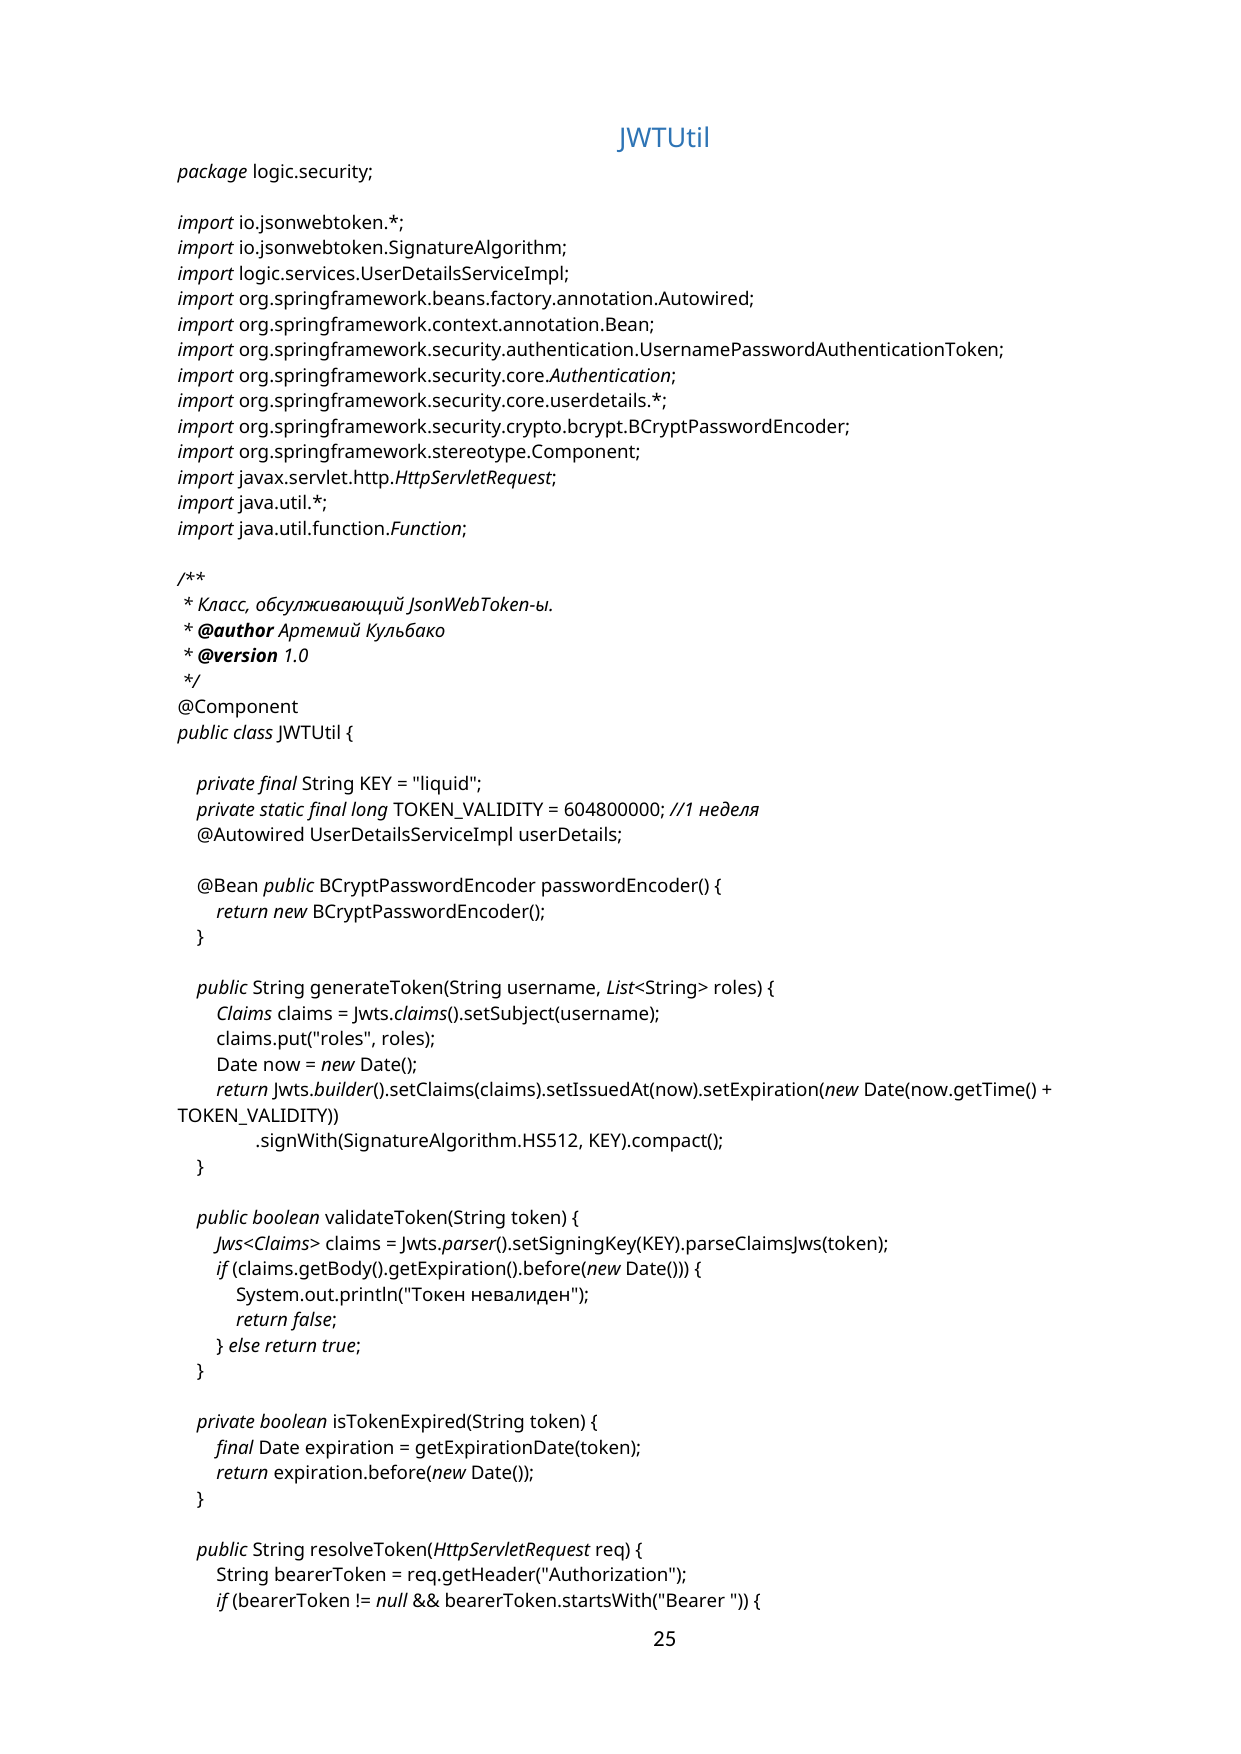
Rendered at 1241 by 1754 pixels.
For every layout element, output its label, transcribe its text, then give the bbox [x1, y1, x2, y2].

subtitle JWTUtil [177, 118, 1152, 155]
